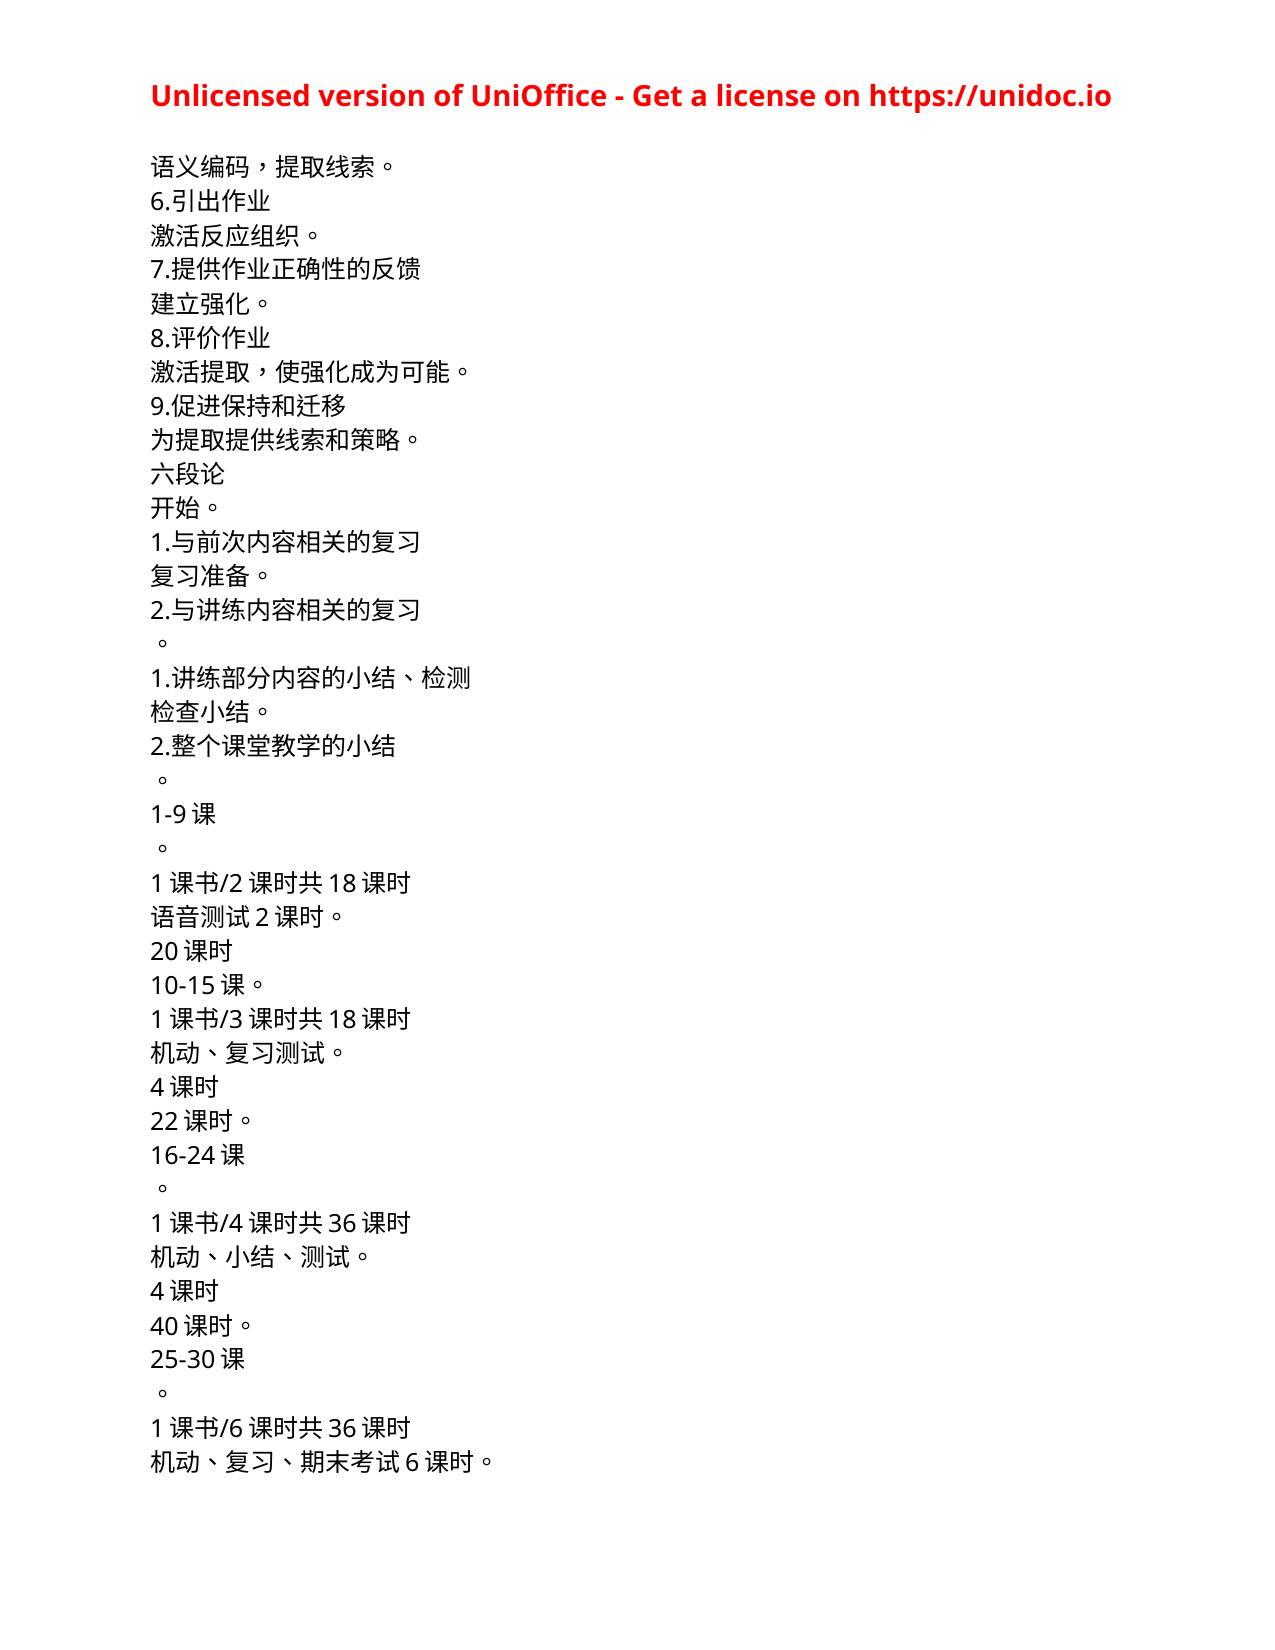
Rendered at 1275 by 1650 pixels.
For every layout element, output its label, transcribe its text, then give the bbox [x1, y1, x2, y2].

text 2.与讲练内容相关的复习 [150, 593, 1125, 627]
text 1.讲练部分内容的小结、检测 [150, 661, 1125, 695]
text 语义编码，提取线索。 [150, 150, 1125, 184]
text 25-30课 [150, 1342, 1125, 1376]
text 。 [150, 763, 1125, 797]
text 7.提供作业正确性的反馈 [150, 252, 1125, 286]
text 机动、复习、期末考试6课时。 [150, 1444, 1125, 1478]
text 。 [150, 831, 1125, 865]
text 检查小结。 [150, 695, 1125, 729]
text 1课书/4课时共36课时 [150, 1206, 1125, 1240]
text 1课书/6课时共36课时 [150, 1410, 1125, 1444]
text 机动、小结、测试。 [150, 1240, 1125, 1274]
text 20课时 [150, 933, 1125, 967]
text 22课时。 [150, 1104, 1125, 1138]
text 9.促进保持和迁移 [150, 388, 1125, 422]
text 。 [150, 1172, 1125, 1206]
text 4课时 [150, 1274, 1125, 1308]
text 激活反应组织。 [150, 218, 1125, 252]
text 16-24课 [150, 1138, 1125, 1172]
text 6.引出作业 [150, 184, 1125, 218]
text 语音测试2课时。 [150, 899, 1125, 933]
text 开始。 [150, 491, 1125, 525]
text 激活提取，使强化成为可能。 [150, 354, 1125, 388]
text 。 [150, 627, 1125, 661]
text 为提取提供线索和策略。 [150, 422, 1125, 457]
text 4课时 [150, 1070, 1125, 1104]
text 1-9课 [150, 797, 1125, 831]
text 机动、复习测试。 [150, 1036, 1125, 1070]
text 1.与前次内容相关的复习 [150, 525, 1125, 559]
text 40课时。 [150, 1308, 1125, 1342]
text 复习准备。 [150, 559, 1125, 593]
text 2.整个课堂教学的小结 [150, 729, 1125, 763]
text 。 [150, 1376, 1125, 1410]
text 六段论 [150, 457, 1125, 491]
text 8.评价作业 [150, 320, 1125, 354]
text 10-15课。 [150, 967, 1125, 1002]
text 1课书/2课时共18课时 [150, 865, 1125, 899]
text 建立强化。 [150, 286, 1125, 320]
text 1课书/3课时共18课时 [150, 1002, 1125, 1036]
